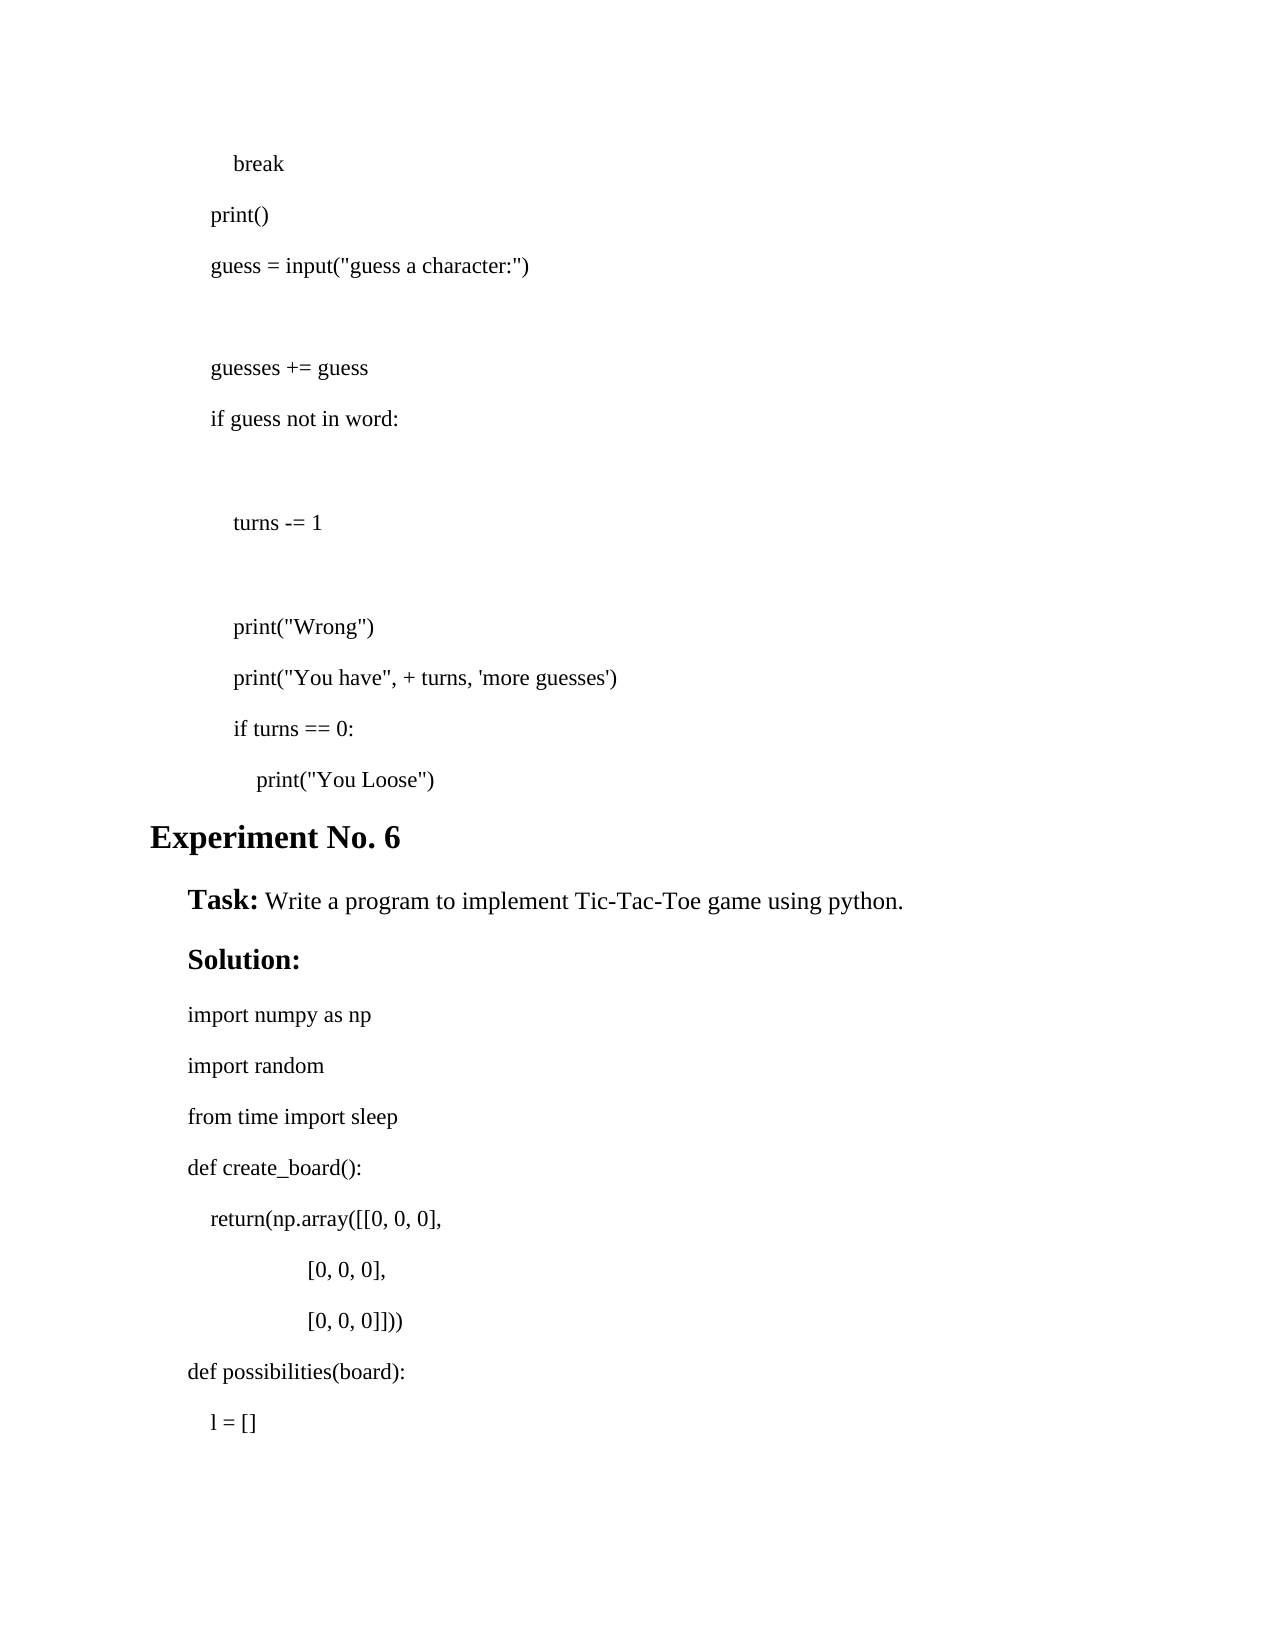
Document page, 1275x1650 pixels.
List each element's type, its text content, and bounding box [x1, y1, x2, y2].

text return(np.array([[0, 0, 0], [187, 1205, 1125, 1232]
text if turns == 0: [187, 715, 1125, 742]
text guesses += guess [187, 354, 1125, 381]
text print() [187, 201, 1125, 227]
text print("You have", + turns, 'more guesses') [187, 664, 1125, 691]
text Task: Write a program to implement Tic-Tac-Toe game using python. [187, 882, 1125, 916]
text import numpy as np [187, 1001, 1125, 1027]
text def possibilities(board): [187, 1358, 1125, 1385]
text import random [187, 1052, 1125, 1078]
text [0, 0, 0], [187, 1256, 1125, 1283]
text Solution: [187, 942, 1125, 975]
text print("Wrong") [187, 613, 1125, 640]
text [0, 0, 0]])) [187, 1307, 1125, 1334]
text guess = input("guess a character:") [187, 252, 1125, 278]
text Experiment No. 6 [150, 817, 1125, 856]
text turns -= 1 [187, 509, 1125, 536]
text print("You Loose") [187, 766, 1125, 793]
text l = [] [187, 1409, 1125, 1436]
text if guess not in word: [187, 405, 1125, 432]
text def create_board(): [187, 1154, 1125, 1181]
text break [187, 150, 1125, 176]
text from time import sleep [187, 1103, 1125, 1129]
